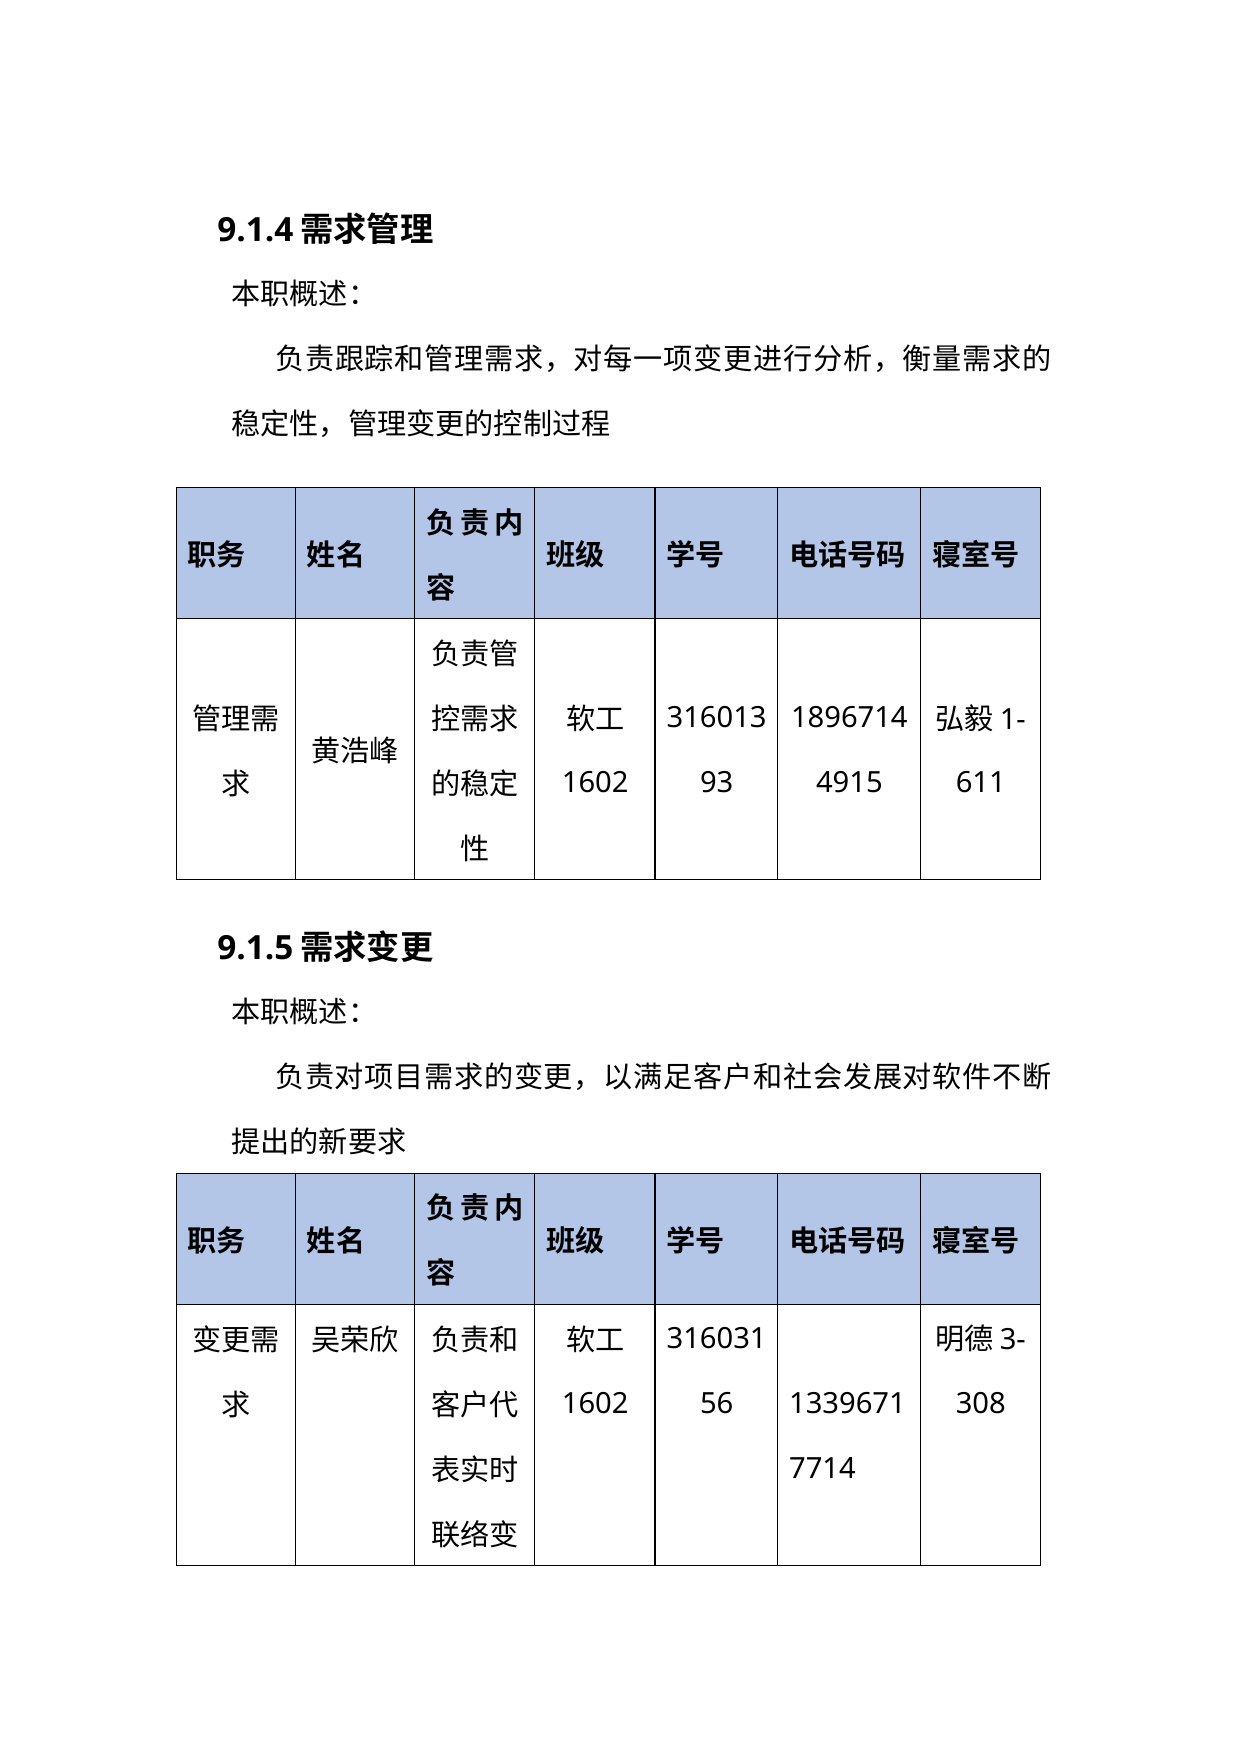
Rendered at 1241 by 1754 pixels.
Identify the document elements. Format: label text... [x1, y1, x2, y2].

table_header 姓名 [296, 488, 414, 618]
table_header 学号 [656, 1174, 777, 1304]
table_header 职务 [177, 488, 295, 618]
list 9.1.4需求管理 [217, 194, 1053, 259]
table_cell 变更需求 [177, 1305, 295, 1565]
list 9.1.5需求变更 [217, 913, 1053, 978]
table_header 电话号码 [778, 488, 920, 618]
table_cell 负责和客户代表实时联络变更需求 [415, 1305, 534, 1565]
table_header 电话号码 [778, 1174, 920, 1304]
table_cell 管理需求 [177, 619, 295, 879]
table_cell 31603156 [656, 1305, 777, 1565]
table_cell 黄浩峰 [296, 619, 414, 879]
table_cell 明德3-308 [921, 1305, 1040, 1565]
table_cell 吴荣欣 [296, 1305, 414, 1565]
table_cell 弘毅1-611 [921, 619, 1040, 879]
table_cell 软工1602 [535, 619, 654, 879]
table_cell 31601393 [656, 619, 777, 879]
text 负责跟踪和管理需求，对每一项变更进行分析，衡量需求的稳定性，管理变更的控制过程 [231, 324, 1053, 454]
table_header 寝室号 [921, 488, 1040, 618]
text 本职概述： [231, 259, 1053, 324]
table_cell 负责管控需求的稳定性 [415, 619, 534, 879]
table_header 职务 [177, 1174, 295, 1304]
table_cell 18967144915 [778, 619, 920, 879]
table_cell 13396717714 [778, 1305, 920, 1565]
text 负责对项目需求的变更，以满足客户和社会发展对软件不断提出的新要求 [231, 1043, 1053, 1173]
table_header 寝室号 [921, 1174, 1040, 1304]
table_header 学号 [656, 488, 777, 618]
table_header 姓名 [296, 1174, 414, 1304]
table_cell 软工1602 [535, 1305, 654, 1565]
table_header 负责内容 [415, 488, 534, 618]
text 本职概述： [231, 978, 1053, 1043]
table_header 班级 [535, 1174, 654, 1304]
table_header 负责内容 [415, 1174, 534, 1304]
table_header 班级 [535, 488, 654, 618]
